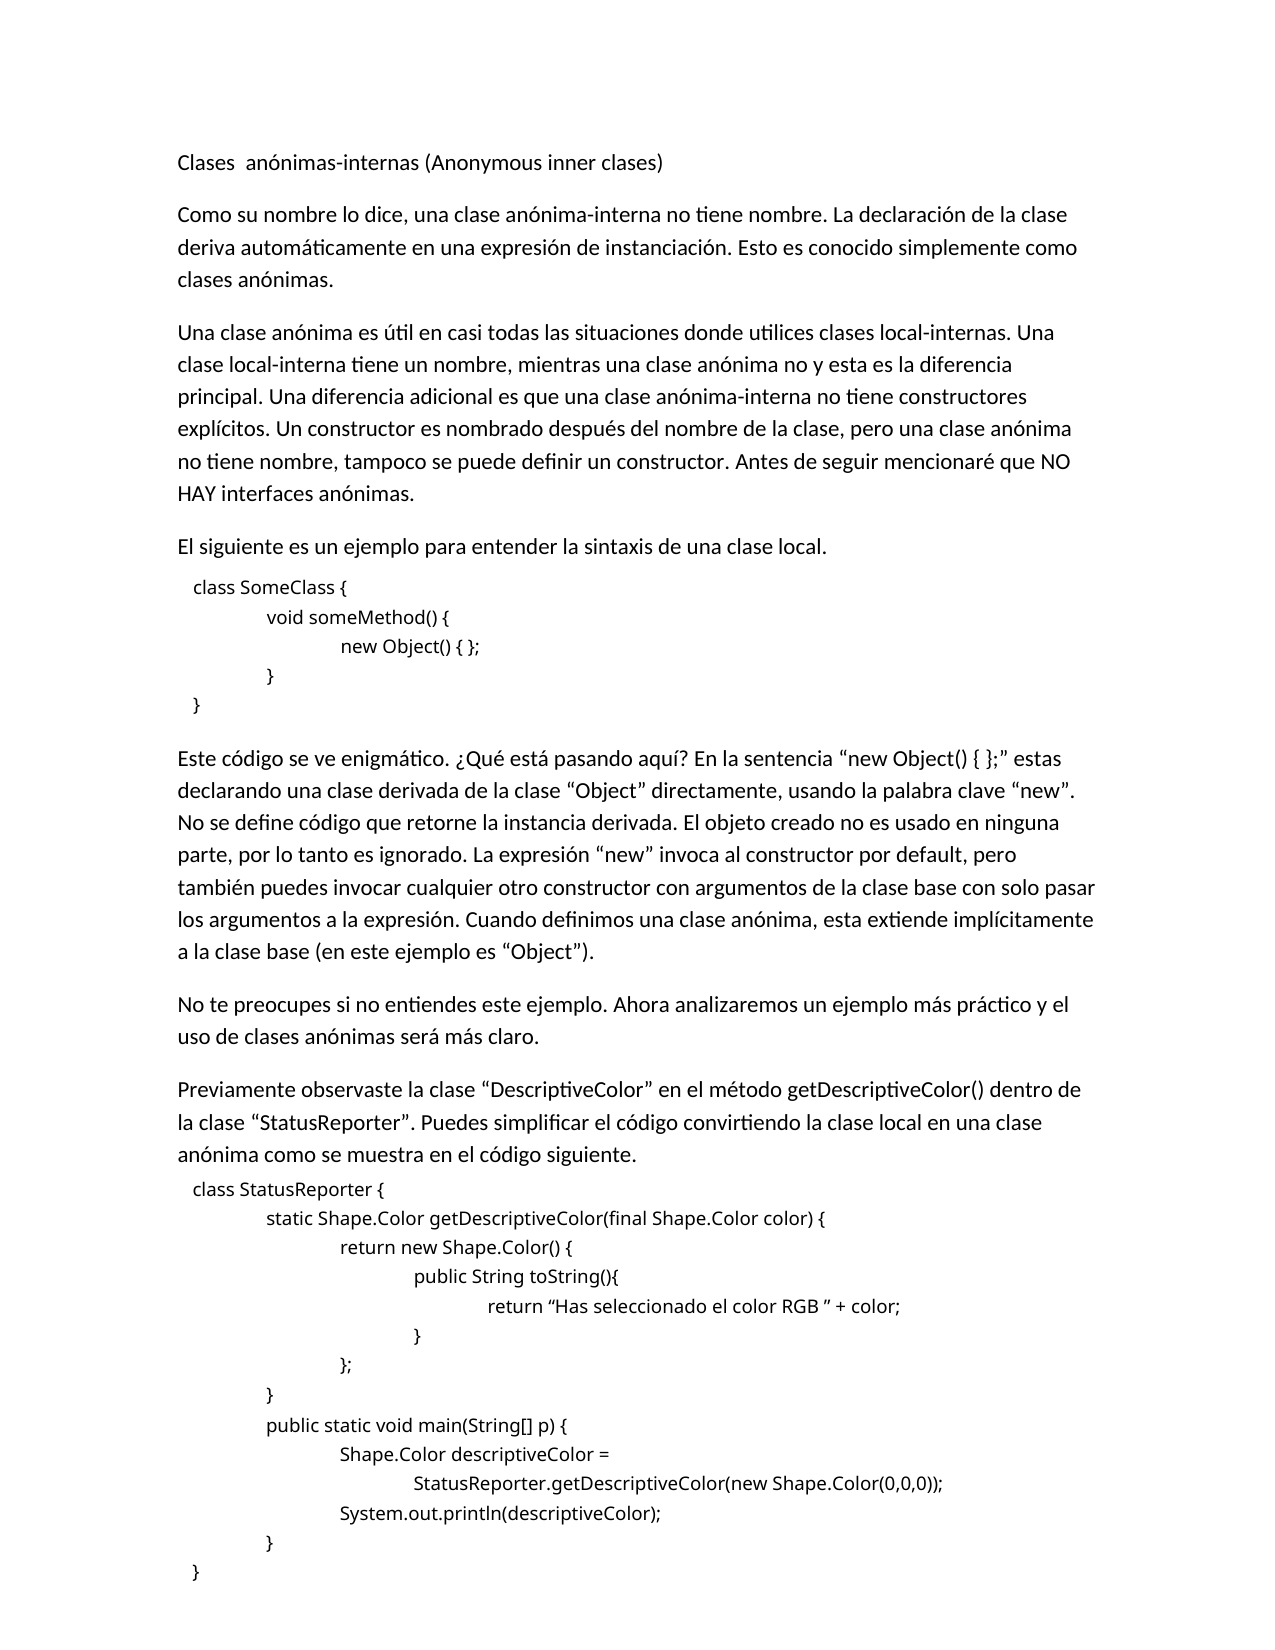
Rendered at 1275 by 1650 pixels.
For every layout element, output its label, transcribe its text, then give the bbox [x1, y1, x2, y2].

text Clases anónimas-internas (Anonymous inner clases) [177, 148, 1098, 176]
text El siguiente es un ejemplo para entender la sintaxis de una clase local. [177, 532, 1098, 560]
text No te preocupes si no entiendes este ejemplo. Ahora analizaremos un ejemplo más práctico y el uso de clases anónimas será más claro. [177, 990, 1098, 1050]
text Previamente observaste la clase “DescriptiveColor” en el método getDescriptiveColor() dentro de la clase “StatusReporter”. Puedes simplificar el código convirtiendo la clase local en una clase anónima como se muestra en el código siguiente. [177, 1075, 1098, 1168]
text Como su nombre lo dice, una clase anónima-interna no tiene nombre. La declaración de la clase deriva automáticamente en una expresión de instanciación. Esto es conocido simplemente como clases anónimas. [177, 201, 1098, 293]
text Este código se ve enigmático. ¿Qué está pasando aquí? En la sentencia “new Object() { };” estas declarando una clase derivada de la clase “Object” directamente, usando la palabra clave “new”. No se define código que retorne la instancia derivada. El objeto creado no es usado en ninguna parte, por lo tanto es ignorado. La expresión “new” invoca al constructor por default, pero también puedes invocar cualquier otro constructor con argumentos de la clase base con solo pasar los argumentos a la expresión. Cuando definimos una clase anónima, esta extiende implícitamente a la clase base (en este ejemplo es “Object”). [177, 744, 1098, 965]
text Una clase anónima es útil en casi todas las situaciones donde utilices clases local-internas. Una clase local-interna tiene un nombre, mientras una clase anónima no y esta es la diferencia principal. Una diferencia adicional es que una clase anónima-interna no tiene constructores explícitos. Un constructor es nombrado después del nombre de la clase, pero una clase anónima no tiene nombre, tampoco se puede definir un constructor. Antes de seguir mencionaré que NO HAY interfaces anónimas. [177, 318, 1098, 507]
